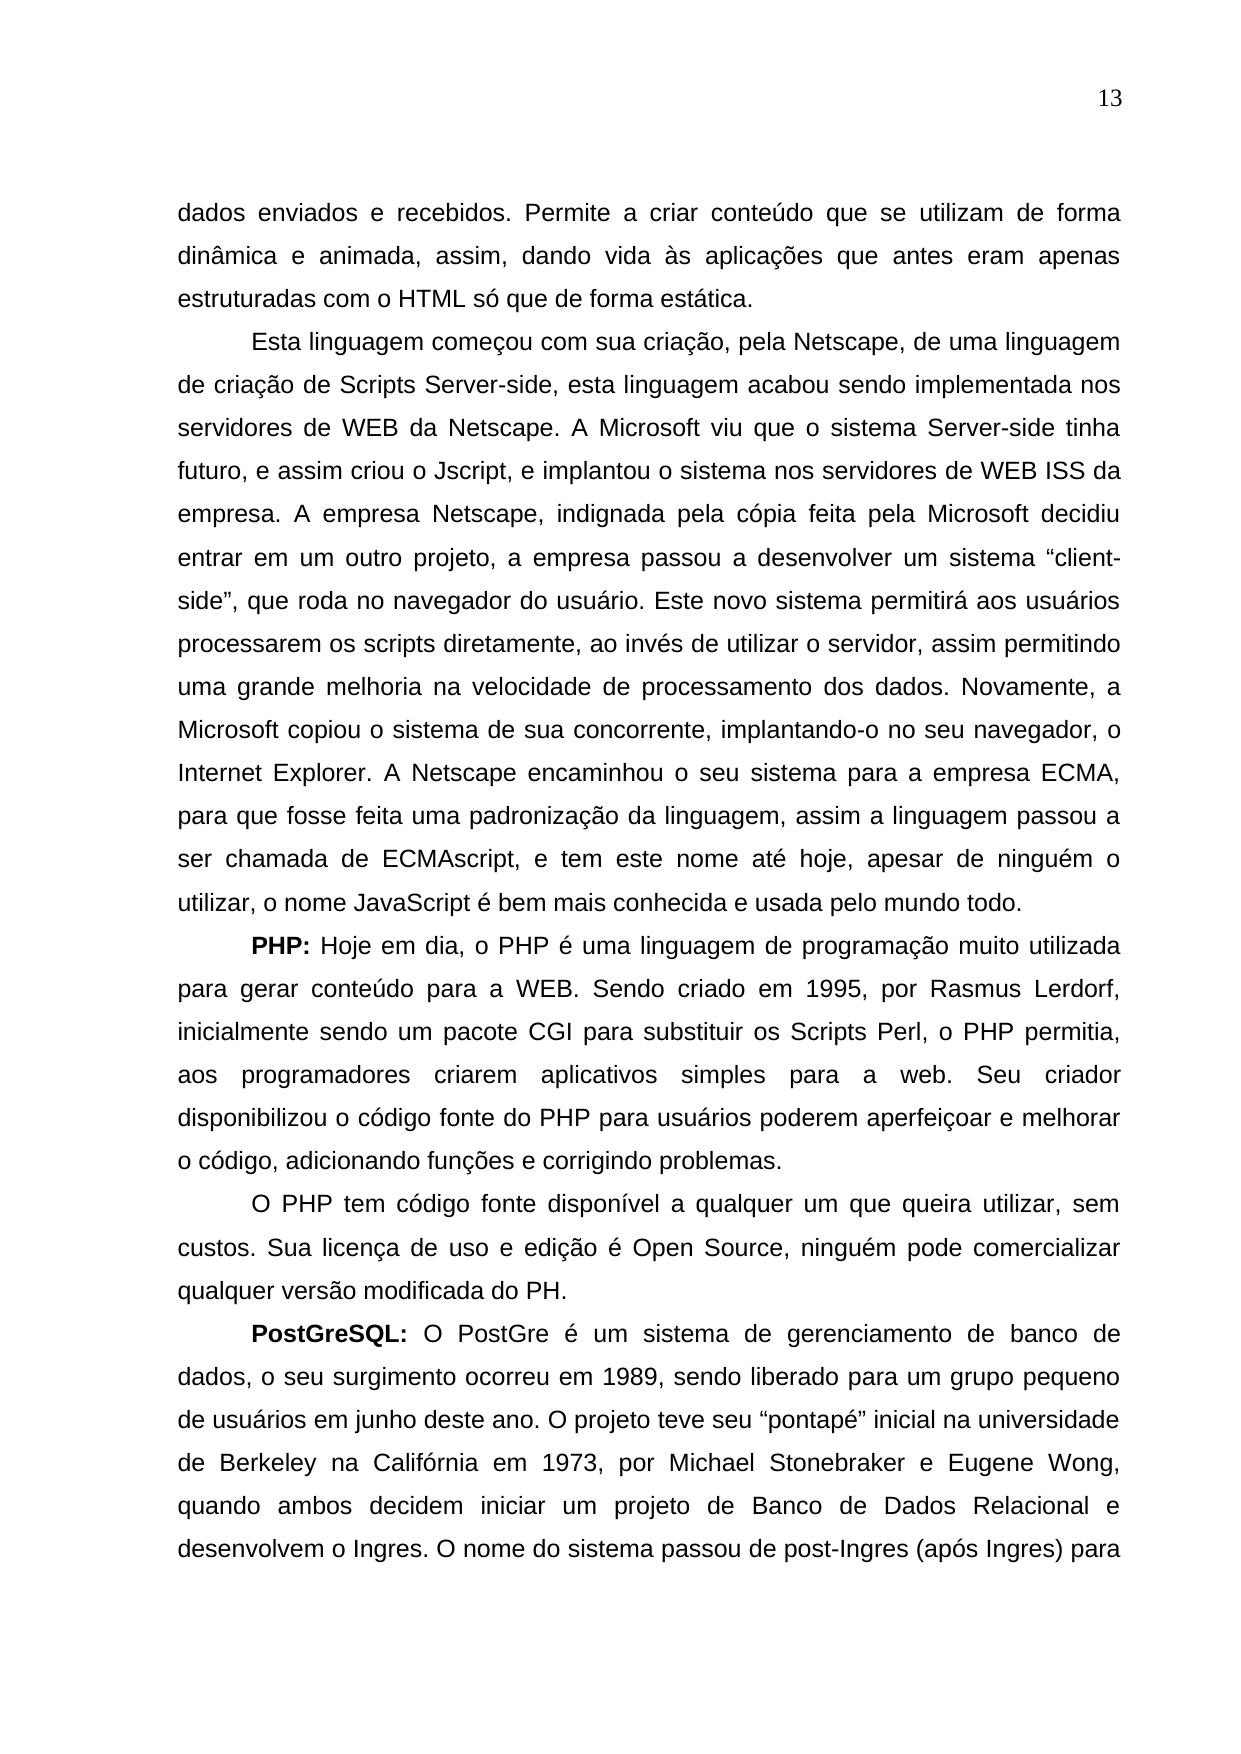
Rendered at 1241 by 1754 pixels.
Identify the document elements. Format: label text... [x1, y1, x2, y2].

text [177, 198, 1122, 313]
text PHP: Hoje em dia, o PHP é uma linguagem de programação muito utilizada para gerar conteúdo para a WEB. Sendo criado em 1995, por Rasmus Lerdorf, inicialmente sendo um pacote CGI para substituir os Scripts Perl, o PHP permitia, aos programadores criarem aplicativos simples para a web. Seu criador disponibilizou o código fonte do PHP para usuários poderem aperfeiçoar e melhorar o código, adicionando funções e corrigindo problemas. [177, 931, 1122, 1175]
text O PHP tem código fonte disponível a qualquer um que queira utilizar, sem custos. Sua licença de uso e edição é Open Source, ninguém pode comercializar qualquer versão modificada do PH. [177, 1189, 1122, 1304]
text Esta linguagem começou com sua criação, pela Netscape, de uma linguagem de criação de Scripts Server-side, esta linguagem acabou sendo implementada nos servidores de WEB da Netscape. A Microsoft viu que o sistema Server-side tinha futuro, e assim criou o Jscript, e implantou o sistema nos servidores de WEB ISS da empresa. A empresa Netscape, indignada pela cópia feita pela Microsoft decidiu entrar em um outro projeto, a empresa passou a desenvolver um sistema “client-side”, que roda no navegador do usuário. Este novo sistema permitirá aos usuários processarem os scripts diretamente, ao invés de utilizar o servidor, assim permitindo uma grande melhoria na velocidade de processamento dos dados. Novamente, a Microsoft copiou o sistema de sua concorrente, implantando-o no seu navegador, o Internet Explorer. A Netscape encaminhou o seu sistema para a empresa ECMA, para que fosse feita uma padronização da linguagem, assim a linguagem passou a ser chamada de ECMAscript, e tem este nome até hoje, apesar de ninguém o utilizar, o nome JavaScript é bem mais conhecida e usada pelo mundo todo. [177, 327, 1122, 916]
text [177, 1319, 1122, 1563]
